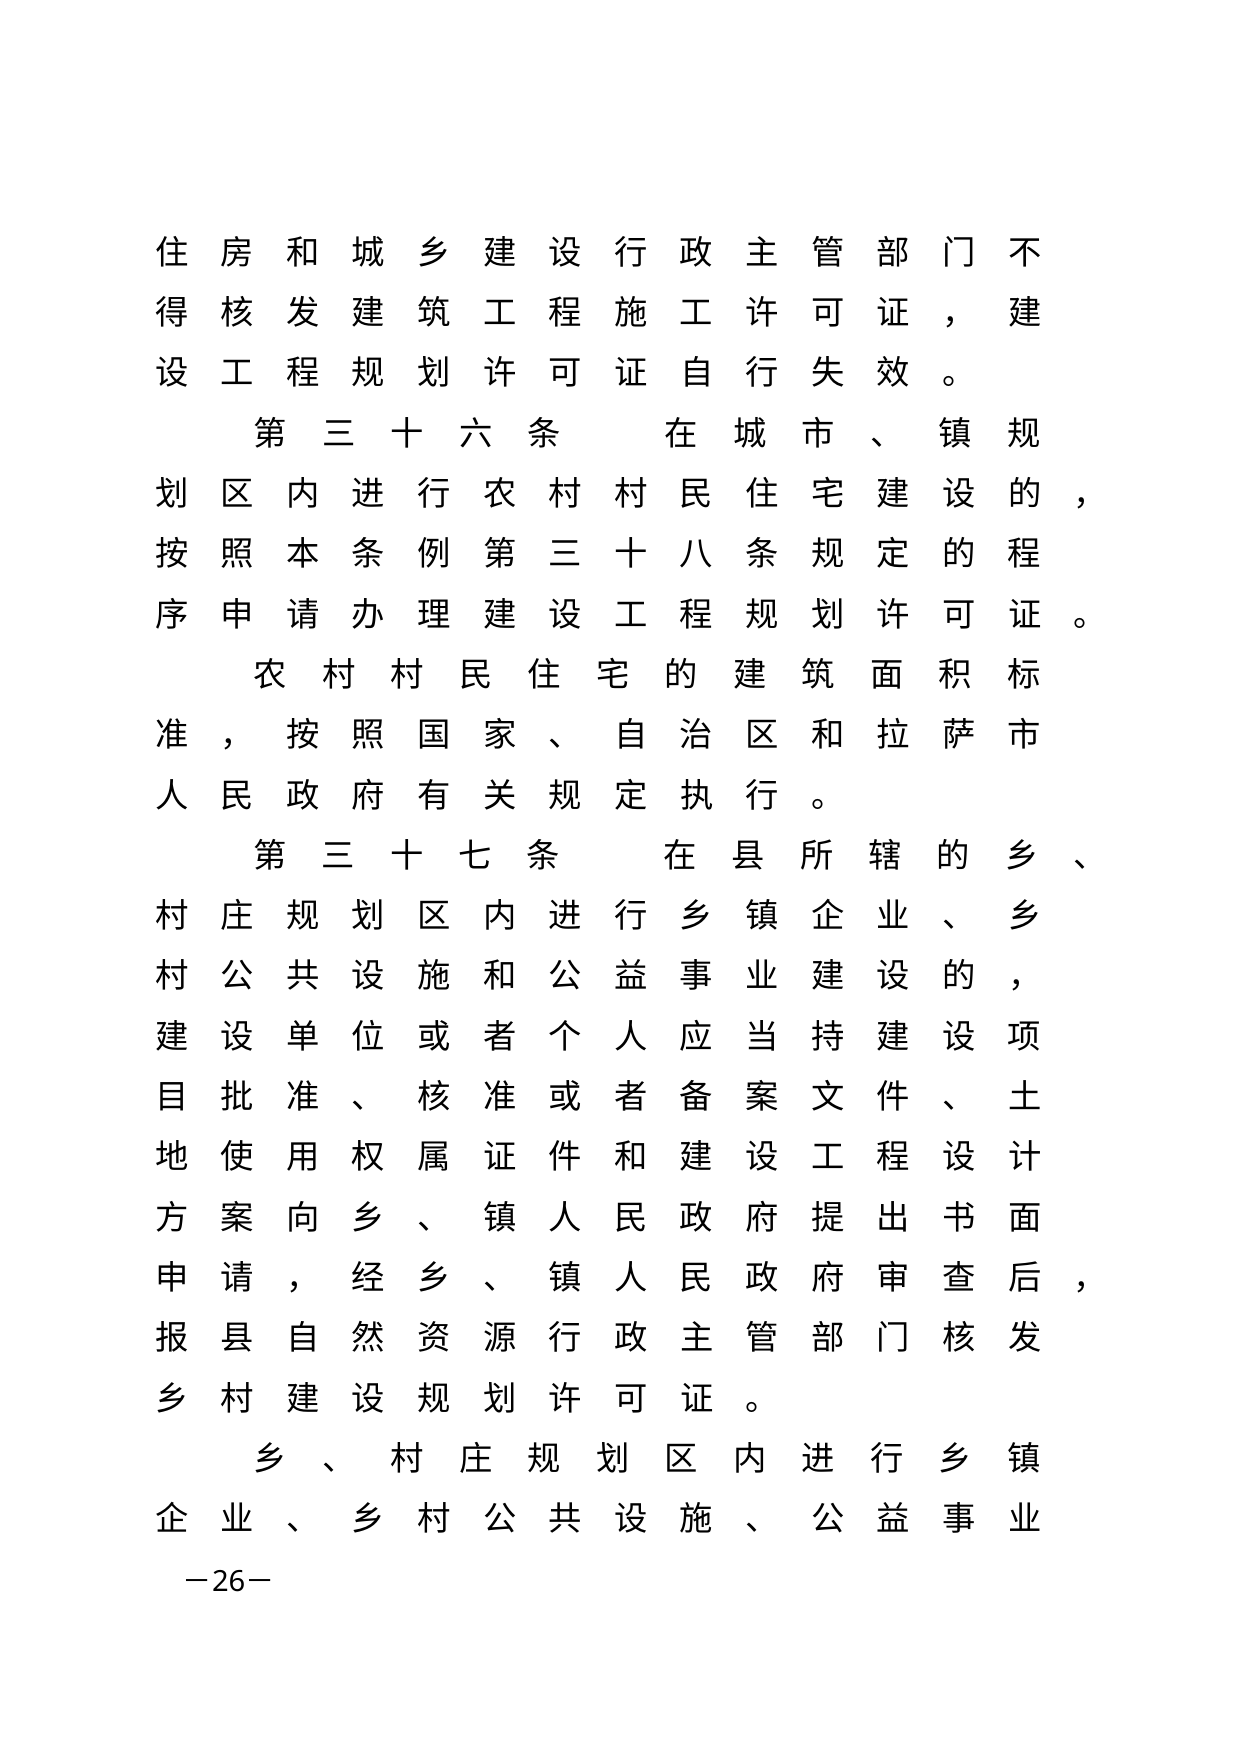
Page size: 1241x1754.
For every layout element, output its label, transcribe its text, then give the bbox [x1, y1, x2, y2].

text 乡、村庄规划区内进行乡镇企业、乡村公共设施、公益事业建设以及农村村民住宅建设，不得占用农用地；确需占用农用地的，应当依照《中华人民共和国土地管理法》有关规定办理农用地转用审批手续后，由市、县人民政府自然资源行政主管部门核发乡村建设规划许可证。 [155, 1426, 1073, 1546]
text 农村村民住宅的建筑面积标准，按照国家、自治区和拉萨市人民政府有关规定执行。 [155, 642, 1073, 823]
text 第三十六条 在城市、镇规划区内进行农村村民住宅建设的，按照本条例第三十八条规定的程序申请办理建设工程规划许可证。 [155, 400, 1073, 642]
text 第三十七条 在县所辖的乡、村庄规划区内进行乡镇企业、乡村公共设施和公益事业建设的，建设单位或者个人应当持建设项目批准、核准或者备案文件、土地使用权属证件和建设工程设计方案向乡、镇人民政府提出书面申请，经乡、镇人民政府审查后，报县自然资源行政主管部门核发乡村建设规划许可证。 [155, 823, 1073, 1426]
